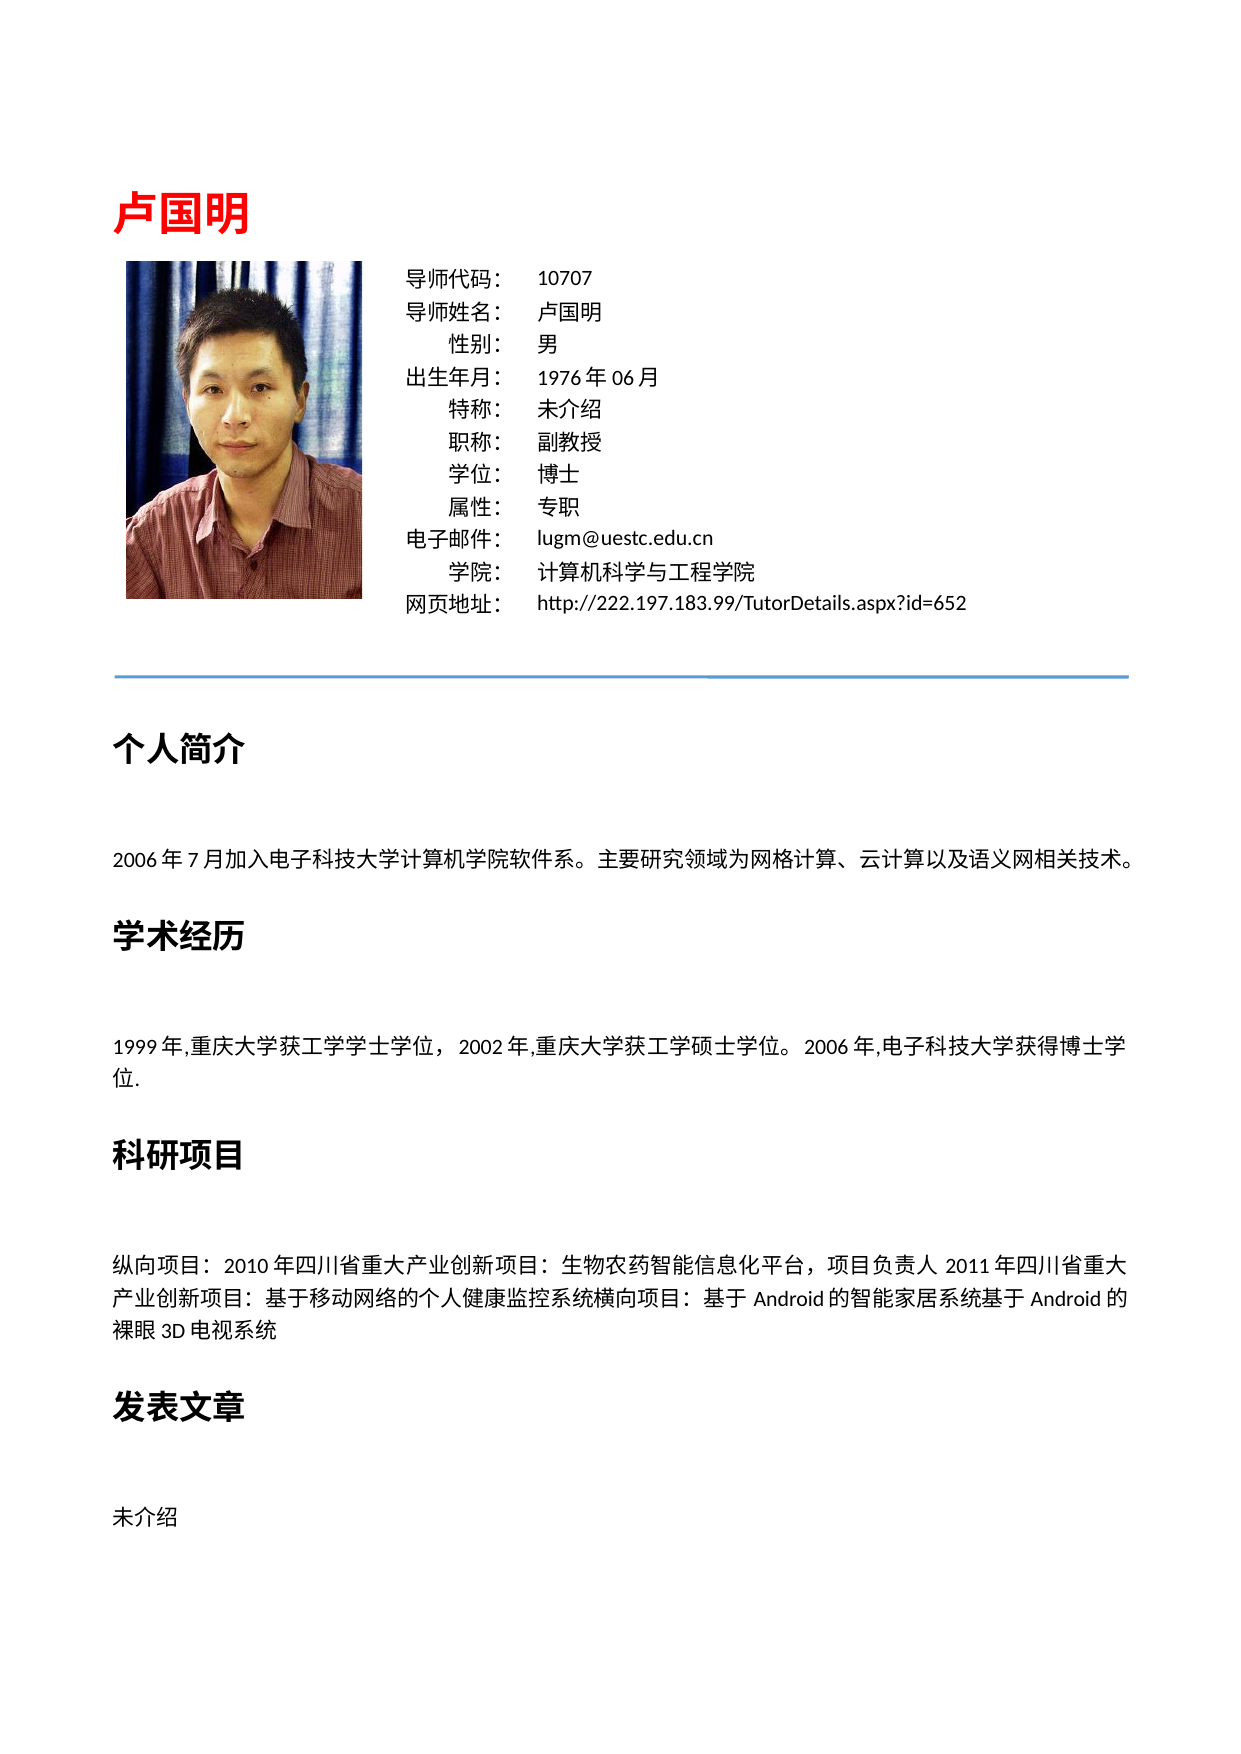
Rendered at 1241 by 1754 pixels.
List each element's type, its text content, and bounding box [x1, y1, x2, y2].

subtitle 卢国明 [112, 162, 1128, 259]
table_header [115, 262, 375, 655]
table_header [375, 262, 1125, 655]
text 2006年7月加入电子科技大学计算机学院软件系。主要研究领域为网格计算、云计算以及语义网相关技术。 [112, 842, 1128, 874]
subtitle 学术经历 [112, 901, 1128, 966]
subtitle 个人简介 [112, 714, 1128, 779]
subtitle 发表文章 [112, 1372, 1128, 1437]
text 1999年,重庆大学获工学学士学位，2002年,重庆大学获工学硕士学位。2006年,电子科技大学获得博士学位. [112, 1028, 1128, 1093]
subtitle 科研项目 [112, 1121, 1128, 1186]
text 未介绍 [112, 1499, 1128, 1532]
picture [126, 261, 363, 599]
text 纵向项目：2010年四川省重大产业创新项目：生物农药智能信息化平台，项目负责人2011年四川省重大产业创新项目：基于移动网络的个人健康监控系统横向项目：基于Android的智能家居系统基于Android的裸眼3D电视系统 [112, 1248, 1128, 1345]
